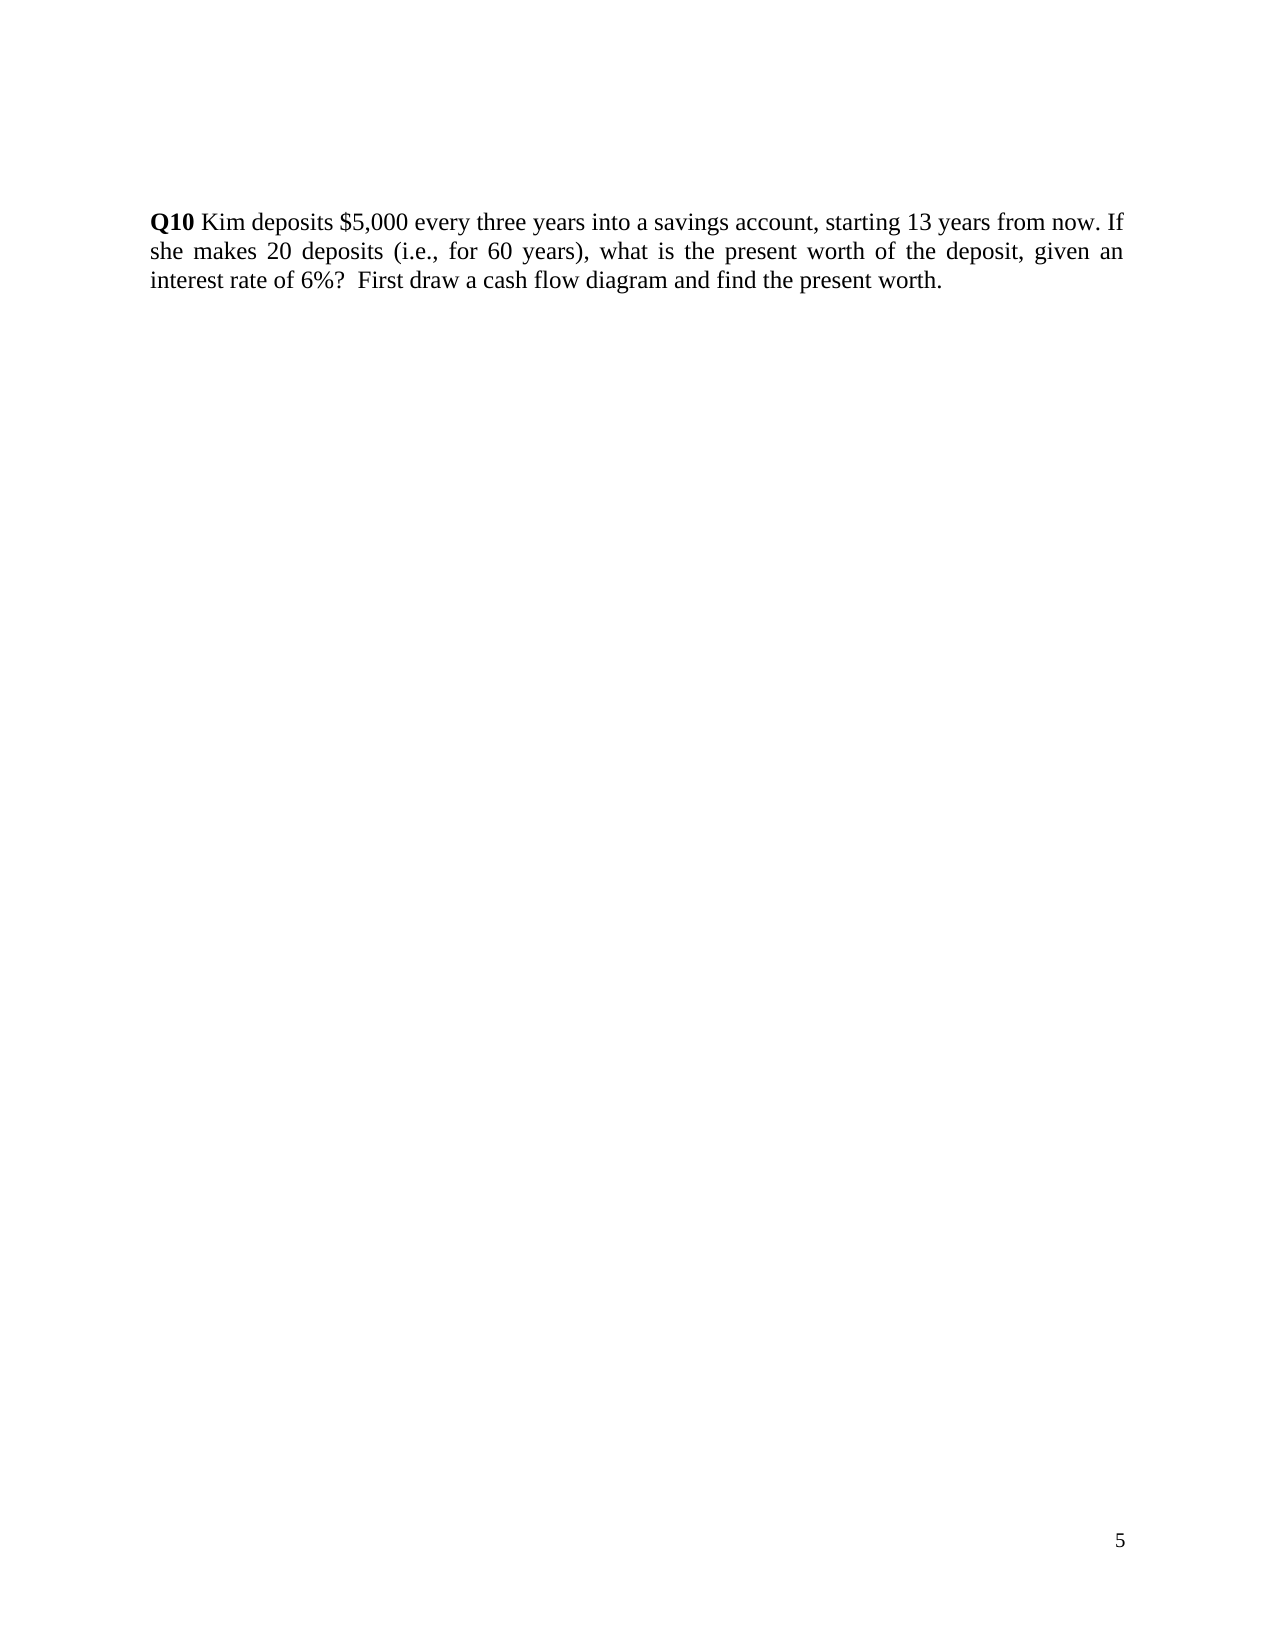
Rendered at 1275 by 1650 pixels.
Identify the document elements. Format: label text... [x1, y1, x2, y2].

text Q10 Kim deposits $5,000 every three years into a savings account, starting 13 years from now. If she makes 20 deposits (i.e., for 60 years), what is the present worth of the deposit, given an interest rate of 6%? First draw a cash flow diagram and find the present worth. [150, 207, 1125, 294]
